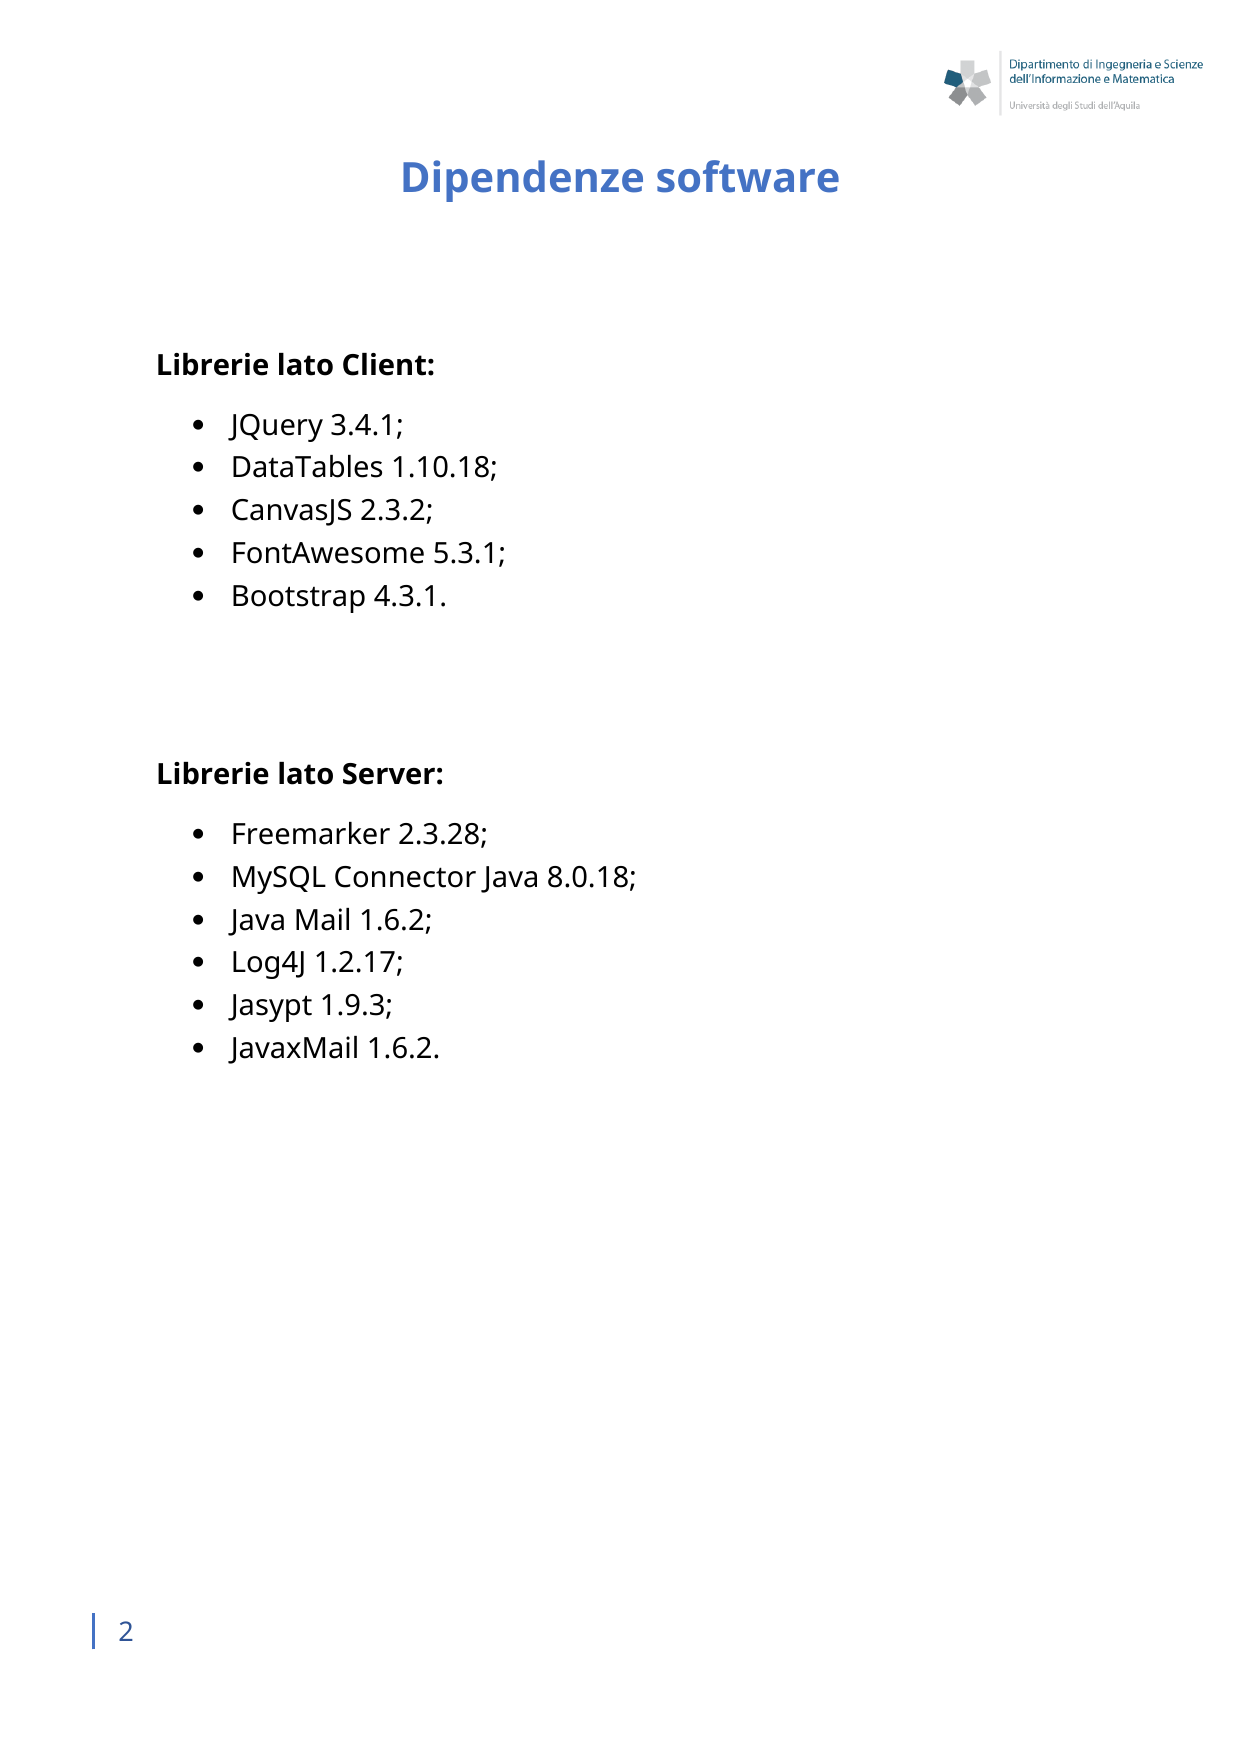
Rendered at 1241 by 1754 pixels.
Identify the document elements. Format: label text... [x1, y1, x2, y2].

text Librerie lato Client: [156, 344, 1122, 384]
list JQuery 3.4.1; [193, 404, 1122, 444]
list Freemarker 2.3.28; [193, 813, 1122, 853]
list FontAwesome 5.3.1; [193, 532, 1122, 572]
list DataTables 1.10.18; [193, 447, 1122, 486]
list Log4J 1.2.17; [193, 942, 1122, 981]
list Jasypt 1.9.3; [193, 984, 1122, 1024]
picture [931, 18, 1213, 144]
text Dipendenze software [118, 148, 1122, 204]
list MySQL Connector Java 8.0.18; [193, 856, 1122, 896]
list Java Mail 1.6.2; [193, 899, 1122, 938]
list JavaxMail 1.6.2. [193, 1027, 1122, 1067]
list Bootstrap 4.3.1. [193, 575, 1122, 615]
text Librerie lato Server: [118, 754, 1122, 793]
list CanvasJS 2.3.2; [193, 489, 1122, 529]
